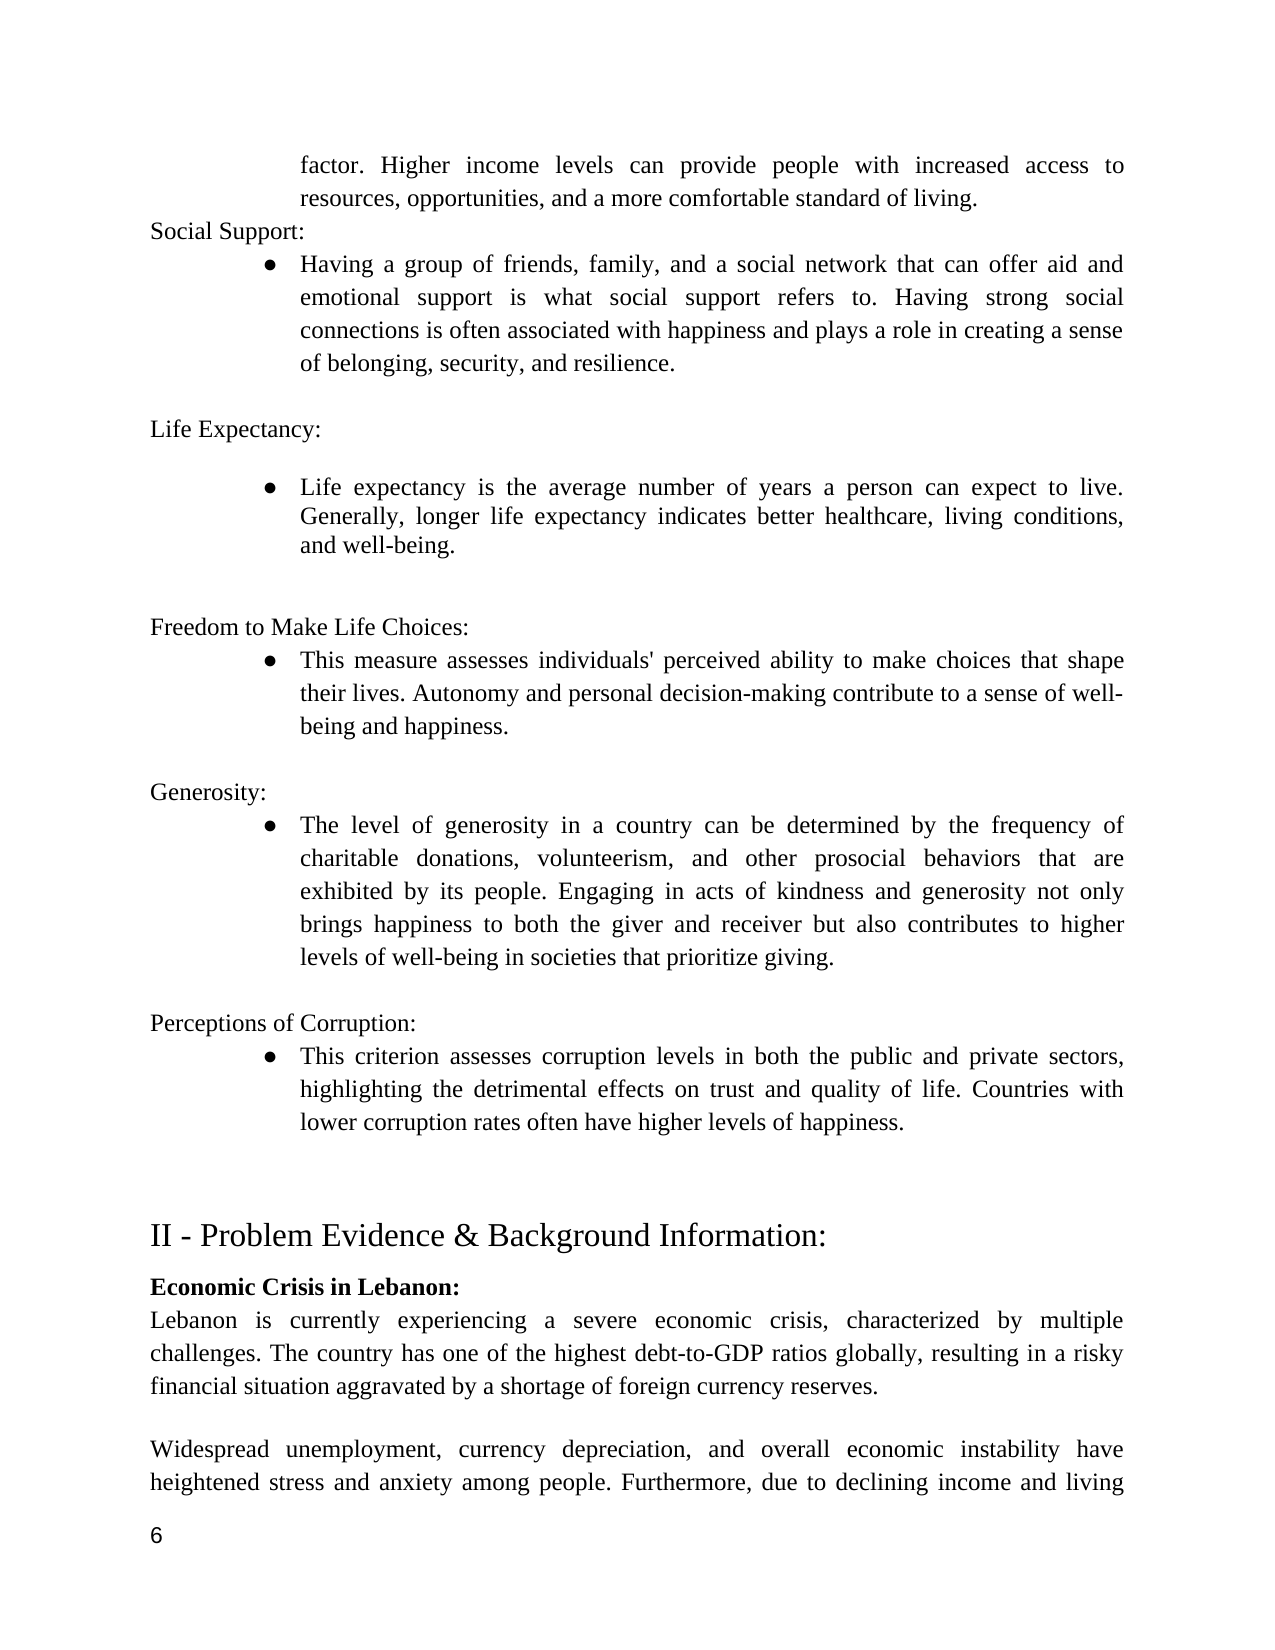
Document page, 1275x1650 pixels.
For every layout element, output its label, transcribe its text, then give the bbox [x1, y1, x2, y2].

list Having a group of friends, family, and a social network that can offer aid and emotional support is what social support refers to. Having strong social connections is often associated with happiness and plays a role in creating a sense of belonging, security, and resilience. [262, 249, 1125, 377]
list This criterion assesses corruption levels in both the public and private sectors, highlighting the detrimental effects on trust and quality of life. Countries with lower corruption rates often have higher levels of happiness. [262, 1041, 1125, 1136]
text Social Support: [150, 216, 1125, 245]
text Perceptions of Corruption: [150, 1008, 1125, 1037]
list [262, 150, 1125, 212]
list Life expectancy is the average number of years a person can expect to live. Generally, longer life expectancy indicates better healthcare, living conditions, and well-being. [262, 472, 1125, 558]
text Economic Crisis in Lebanon: [150, 1272, 1125, 1301]
text Lebanon is currently experiencing a severe economic crisis, characterized by multiple challenges. The country has one of the highest debt-to-GDP ratios globally, resulting in a risky financial situation aggravated by a shortage of foreign currency reserves. [150, 1305, 1125, 1399]
text Life Expectancy: [150, 414, 1125, 443]
subtitle II - Problem Evidence & Background Information: [150, 1215, 1125, 1253]
list The level of generosity in a country can be determined by the frequency of charitable donations, volunteerism, and other prosocial behaviors that are exhibited by its people. Engaging in acts of kindness and generosity not only brings happiness to both the giver and receiver but also contributes to higher levels of well-being in societies that prioritize giving. [262, 810, 1125, 971]
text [150, 1434, 1125, 1496]
text Freedom to Make Life Choices: [150, 612, 1125, 641]
list This measure assesses individuals' perceived ability to make choices that shape their lives. Autonomy and personal decision-making contribute to a sense of well-being and happiness. [262, 645, 1125, 740]
text Generosity: [150, 777, 1125, 806]
